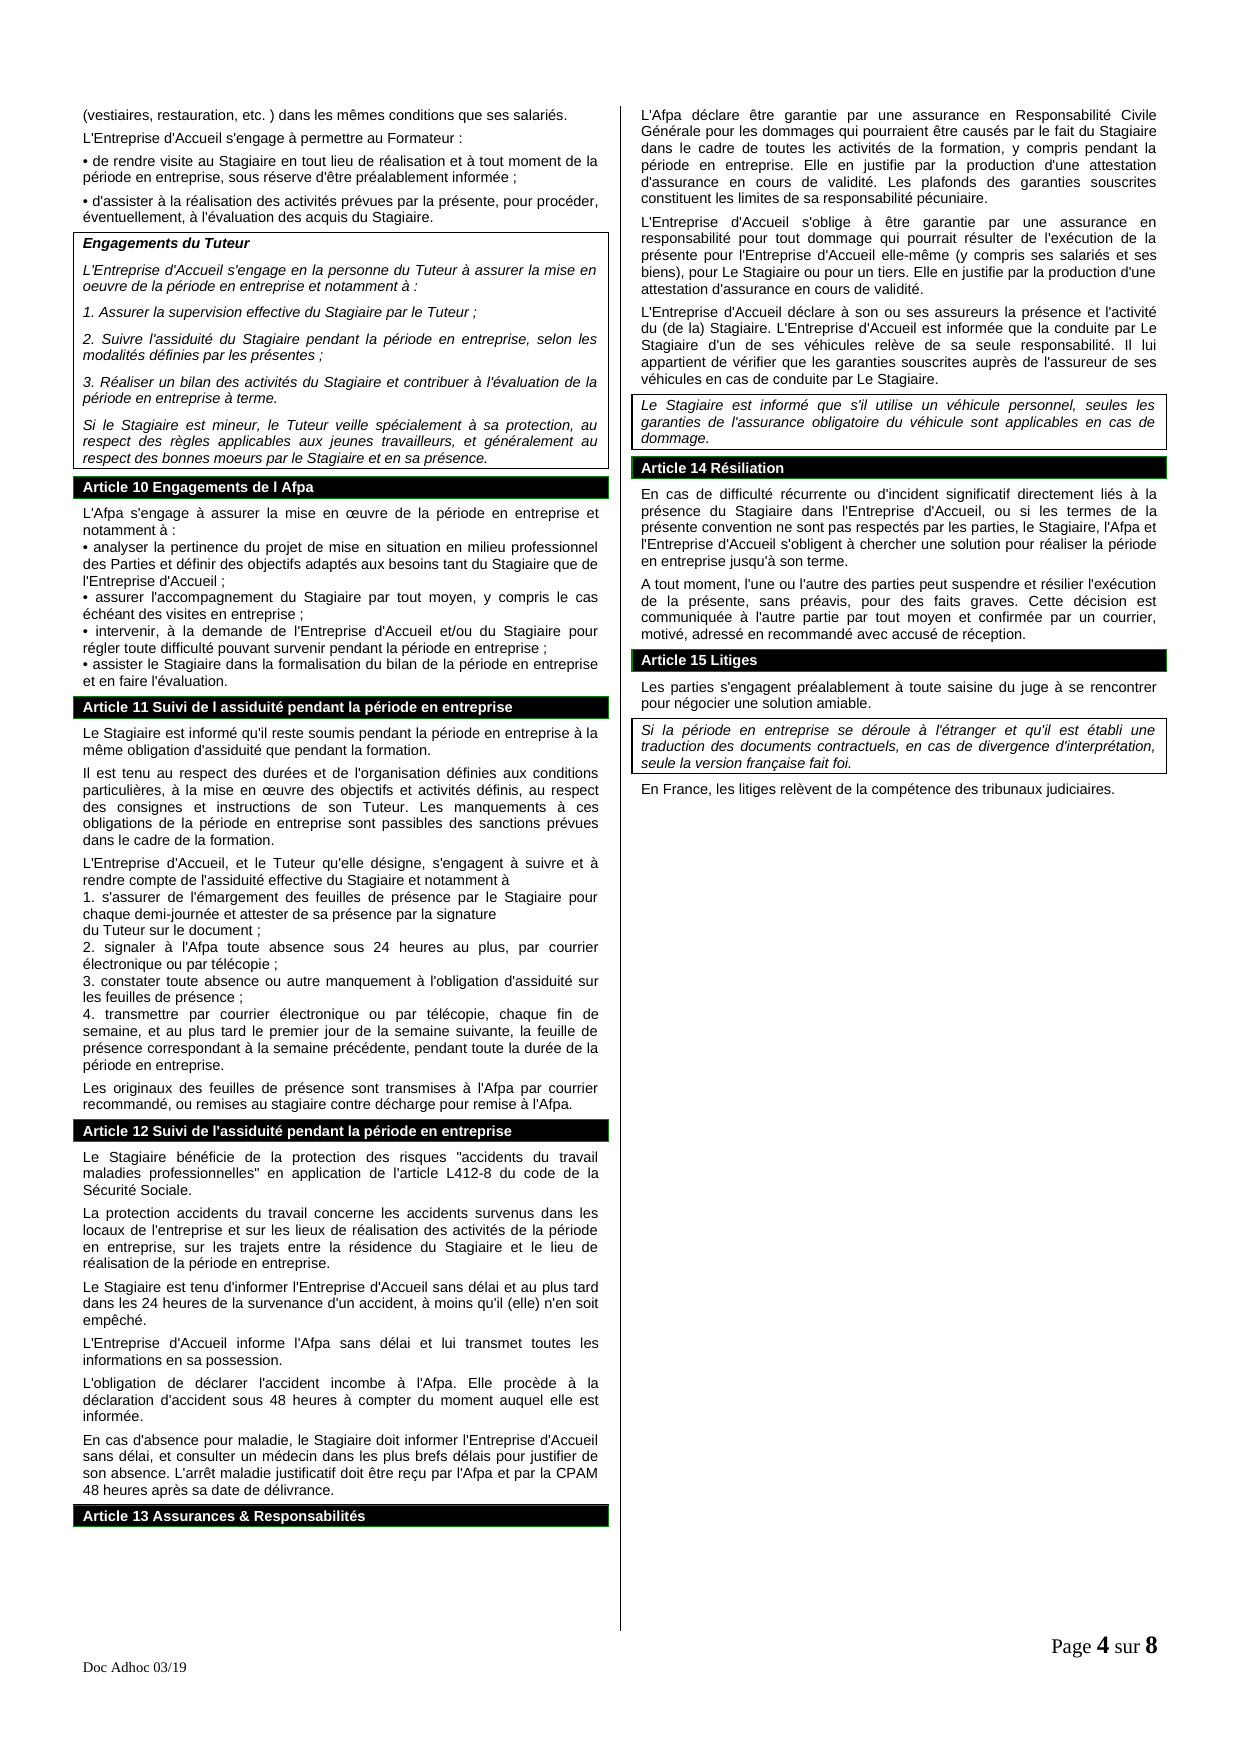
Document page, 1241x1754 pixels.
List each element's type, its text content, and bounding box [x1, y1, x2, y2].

text Si la période en entreprise se déroule à l'étranger et qu'il est établi une traduction des documents contractuels, en cas de divergence d'interprétation, seule la version française fait foi. [633, 719, 1166, 773]
text Article Engagements de l Afpa [74, 477, 608, 498]
text du Tuteur sur le document ; [83, 922, 599, 939]
text • de rendre visite au Stagiaire en tout lieu de réalisation et à tout moment de la période en entreprise, sous réserve d'être préalablement informée ; [83, 152, 599, 186]
text L'Entreprise d'Accueil informe l'Afpa sans délai et lui transmet toutes les informations en sa possession. [83, 1335, 599, 1368]
text Article Litiges [633, 650, 1166, 671]
text L'Afpa déclare être garantie par une assurance en Responsabilité Civile Générale pour les dommages qui pourraient être causés par le fait du Stagiaire dans le cadre de toutes les activités de la formation, y compris pendant la période en entreprise. Elle en justifie par la production d'une attestation d'assurance en cours de validité. Les plafonds des garanties souscrites constituent les limites de sa responsabilité pécuniaire. [641, 106, 1157, 207]
text L'Afpa s'engage à assurer la mise en œuvre de la période en entreprise et notamment à : [83, 505, 599, 539]
text 2. signaler à l'Afpa toute absence sous 24 heures au plus, par courrier électronique ou par télécopie ; [83, 939, 599, 972]
text Article Suivi de l'assiduité pendant la période en entreprise [74, 1120, 608, 1141]
text Le Stagiaire bénéficie de la protection des risques "accidents du travail maladies professionnelles" en application de l'article L412-8 du code de la Sécurité Sociale. [83, 1148, 599, 1199]
text 4. transmettre par courrier électronique ou par télécopie, chaque fin de semaine, et au plus tard le premier jour de la semaine suivante, la feuille de présence correspondant à la semaine précédente, pendant toute la durée de la période en entreprise. [83, 1006, 599, 1073]
text Si le Stagiaire est mineur, le Tuteur veille spécialement à sa protection, au respect des règles applicables aux jeunes travailleurs, et généralement au respect des bonnes moeurs par le Stagiaire et en sa présence. [74, 413, 608, 468]
text La protection accidents du travail concerne les accidents survenus dans les locaux de l'entreprise et sur les lieux de réalisation des activités de la période en entreprise, sur les trajets entre la résidence du Stagiaire et le lieu de réalisation de la période en entreprise. [83, 1205, 599, 1272]
text 3. constater toute absence ou autre manquement à l'obligation d'assiduité sur les feuilles de présence ; [83, 972, 599, 1006]
text Le Stagiaire est tenu d'informer l'Entreprise d'Accueil sans délai et au plus tard dans les 24 heures de la survenance d'un accident, à moins qu'il (elle) n'en soit empêché. [83, 1278, 599, 1328]
text • analyser la pertinence du projet de mise en situation en milieu professionnel des Parties et définir des objectifs adaptés aux besoins tant du Stagiaire que de l'Entreprise d'Accueil ; [83, 539, 599, 589]
text Les parties s'engagent préalablement à toute saisine du juge à se rencontrer pour négocier une solution amiable. [641, 678, 1157, 712]
text L'Entreprise d'Accueil, et le Tuteur qu'elle désigne, s'engagent à suivre et à rendre compte de l'assiduité effective du Stagiaire et notamment à [83, 855, 599, 888]
text 2. Suivre l'assiduité du Stagiaire pendant la période en entreprise, selon les modalités définies par les présentes ; [74, 327, 608, 367]
text En France, les litiges relèvent de la compétence des tribunaux judiciaires. [641, 781, 1157, 798]
text L'Entreprise d'Accueil s'engage à permettre au Formateur : [83, 129, 599, 146]
text Le Stagiaire est informé que s'il utilise un véhicule personnel, seules les garanties de l'assurance obligatoire du véhicule sont applicables en cas de dommage. [633, 395, 1166, 449]
text L'obligation de déclarer l'accident incombe à l'Afpa. Elle procède à la déclaration d'accident sous 48 heures à compter du moment auquel elle est informée. [83, 1374, 599, 1425]
text • d'assister à la réalisation des activités prévues par la présente, pour procéder, éventuellement, à l'évaluation des acquis du Stagiaire. [83, 192, 599, 226]
text Les originaux des feuilles de présence sont transmises à l'Afpa par courrier recommandé, ou remises au stagiaire contre décharge pour remise à l'Afpa. [83, 1079, 599, 1113]
text • assister le Stagiaire dans la formalisation du bilan de la période en entreprise et en faire l'évaluation. [83, 656, 599, 689]
text A tout moment, l'une ou l'autre des parties peut suspendre et résilier l'exécution de la présente, sans préavis, pour des faits graves. Cette décision est communiquée à l'autre partie par tout moyen et confirmée par un courrier, motivé, adressé en recommandé avec accusé de réception. [641, 576, 1157, 643]
text Article Suivi de l assiduité pendant la période en entreprise [74, 697, 608, 718]
text L'Entreprise d'Accueil déclare à son ou ses assureurs la présence et l'activité du (de la) Stagiaire. L'Entreprise d'Accueil est informée que la conduite par Le Stagiaire d'un de ses véhicules relève de sa seule responsabilité. Il lui appartient de vérifier que les garanties souscrites auprès de l'assureur de ses véhicules en cas de conduite par Le Stagiaire. [641, 303, 1157, 387]
text 1. s'assurer de l'émargement des feuilles de présence par le Stagiaire pour chaque demi-journée et attester de sa présence par la signature [83, 888, 599, 922]
text En cas de difficulté récurrente ou d'incident significatif directement liés à la présence du Stagiaire dans l'Entreprise d'Accueil, ou si les termes de la présente convention ne sont pas respectés par les parties, le Stagiaire, l'Afpa et l'Entreprise d'Accueil s'obligent à chercher une solution pour réaliser la période en entreprise jusqu'à son terme. [641, 486, 1157, 569]
text Article Résiliation [633, 457, 1166, 478]
text • assurer l'accompagnement du Stagiaire par tout moyen, y compris le cas échéant des visites en entreprise ; [83, 589, 599, 622]
text Il est tenu au respect des durées et de l'organisation définies aux conditions particulières, à la mise en œuvre des objectifs et activités définis, au respect des consignes et instructions de son Tuteur. Les manquements à ces obligations de la période en entreprise sont passibles des sanctions prévues dans le cadre de la formation. [83, 765, 599, 849]
text L'Entreprise d'Accueil s'oblige à être garantie par une assurance en responsabilité pour tout dommage qui pourrait résulter de l'exécution de la présente pour l'Entreprise d'Accueil elle-même (y compris ses salariés et ses biens), pour Le Stagiaire ou pour un tiers. Elle en justifie par la production d'une attestation d'assurance en cours de validité. [641, 213, 1157, 297]
text Le Stagiaire est informé qu'il reste soumis pendant la période en entreprise à la même obligation d'assiduité que pendant la formation. [83, 725, 599, 759]
text 3. Réaliser un bilan des activités du Stagiaire et contribuer à l'évaluation de la période en entreprise à terme. [74, 370, 608, 410]
text Article Assurances & Responsabilités [74, 1506, 608, 1526]
text • intervenir, à la demande de l'Entreprise d'Accueil et/ou du Stagiaire pour régler toute difficulté pouvant survenir pendant la période en entreprise ; [83, 622, 599, 656]
text L'Entreprise d'Accueil s'engage en la personne du Tuteur à assurer la mise en oeuvre de la période en entreprise et notamment à : [74, 258, 608, 298]
text En cas d'absence pour maladie, le Stagiaire doit informer l'Entreprise d'Accueil sans délai, et consulter un médecin dans les plus brefs délais pour justifier de son absence. L'arrêt maladie justificatif doit être reçu par l'Afpa et par la CPAM 48 heures après sa date de délivrance. [83, 1431, 599, 1498]
text 1. Assurer la supervision effective du Stagiaire par le Tuteur ; [74, 301, 608, 324]
text Engagements du Tuteur [74, 233, 608, 255]
